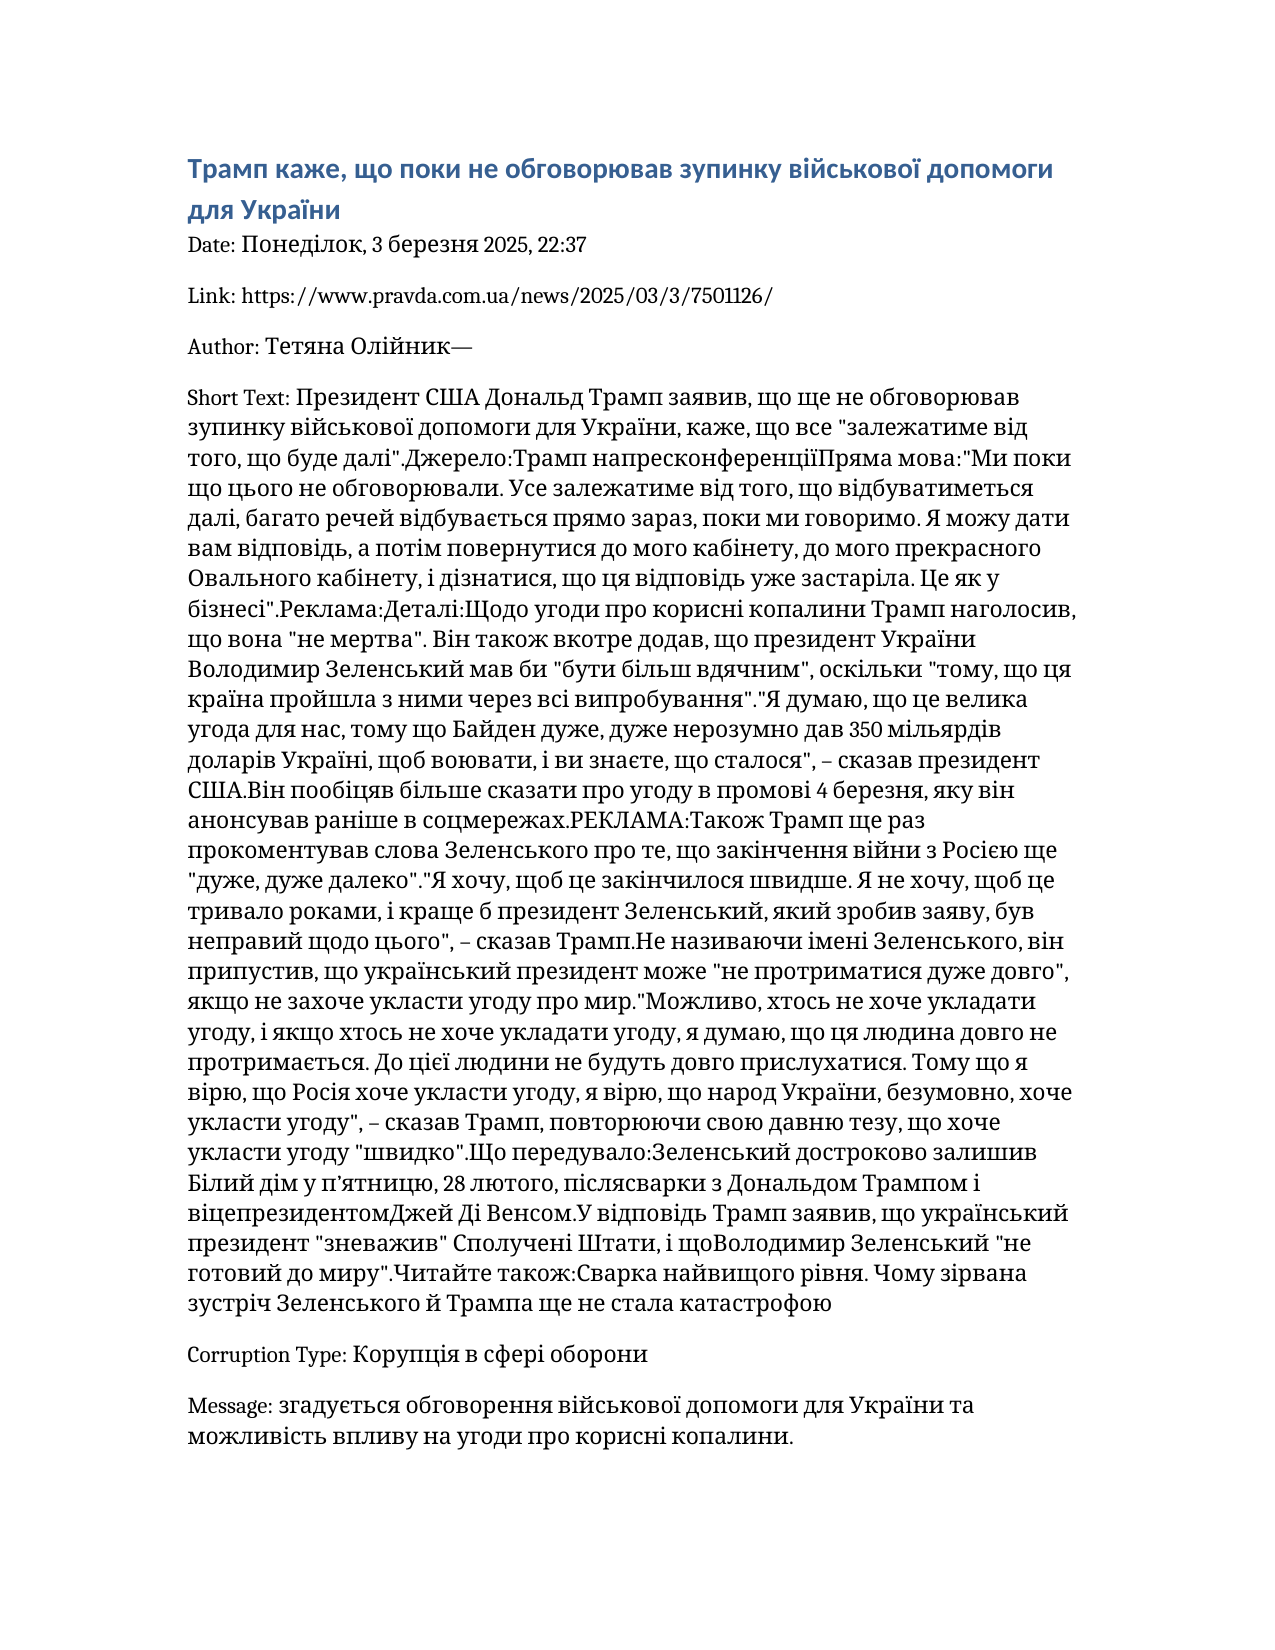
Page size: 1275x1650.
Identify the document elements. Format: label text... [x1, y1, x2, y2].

subtitle Трамп каже, що поки не обговорював зупинку військової допомоги для України [187, 150, 1087, 227]
text Corruption Type: Корупція в сфері оборони [187, 1342, 1087, 1369]
text Link: https://www.pravda.com.ua/news/2025/03/3/7501126/ [187, 283, 1087, 309]
text Date: Понеділок, 3 березня 2025, 22:37 [187, 232, 1087, 258]
text Short Text: Президент США Дональд Трамп заявив, що ще не обговорював зупинку військової допомоги для України, каже, що все "залежатиме від того, що буде далі".Джерело:Трамп напресконференціїПряма мова:"Ми поки що цього не обговорювали. Усе залежатиме від того, що відбуватиметься далі, багато речей відбувається прямо зараз, поки ми говоримо. Я можу дати вам відповідь, а потім повернутися до мого кабінету, до мого прекрасного Овального кабінету, і дізнатися, що ця відповідь уже застаріла. Це як у бізнесі".Реклама:Деталі:Щодо угоди про корисні копалини Трамп наголосив, що вона "не мертва". Він також вкотре додав, що президент України Володимир Зеленський мав би "бути більш вдячним", оскільки "тому, що ця країна пройшла з ними через всі випробування"."Я думаю, що це велика угода для нас, тому що Байден дуже, дуже нерозумно дав 350 мільярдів доларів Україні, щоб воювати, і ви знаєте, що сталося", – сказав президент США.Він пообіцяв більше сказати про угоду в промові 4 березня, яку він анонсував раніше в соцмережах.РЕКЛАМА:Також Трамп ще раз прокоментував слова Зеленського про те, що закінчення війни з Росією ще "дуже, дуже далеко"."Я хочу, щоб це закінчилося швидше. Я не хочу, щоб це тривало роками, і краще б президент Зеленський, який зробив заяву, був неправий щодо цього", – сказав Трамп.Не називаючи імені Зеленського, він припустив, що український президент може "не протриматися дуже довго", якщо не захоче укласти угоду про мир."Можливо, хтось не хоче укладати угоду, і якщо хтось не хоче укладати угоду, я думаю, що ця людина довго не протримається. До цієї людини не будуть довго прислухатися. Тому що я вірю, що Росія хоче укласти угоду, я вірю, що народ України, безумовно, хоче укласти угоду", – сказав Трамп, повторюючи свою давню тезу, що хоче укласти угоду "швидко".Що передувало:Зеленський достроково залишив Білий дім у п’ятницю, 28 лютого, післясварки з Дональдом Трампом і віцепрезидентомДжей Ді Венсом.У відповідь Трамп заявив, що український президент "зневажив" Сполучені Штати, і щоВолодимир Зеленський "не готовий до миру".Читайте також:Сварка найвищого рівня. Чому зірвана зустріч Зеленського й Трампа ще не стала катастрофою [187, 385, 1087, 1318]
text Message: згадується обговорення військової допомоги для України та можливість впливу на угоди про корисні копалини. [187, 1393, 1087, 1450]
text Author: Тетяна Олійник— [187, 334, 1087, 360]
